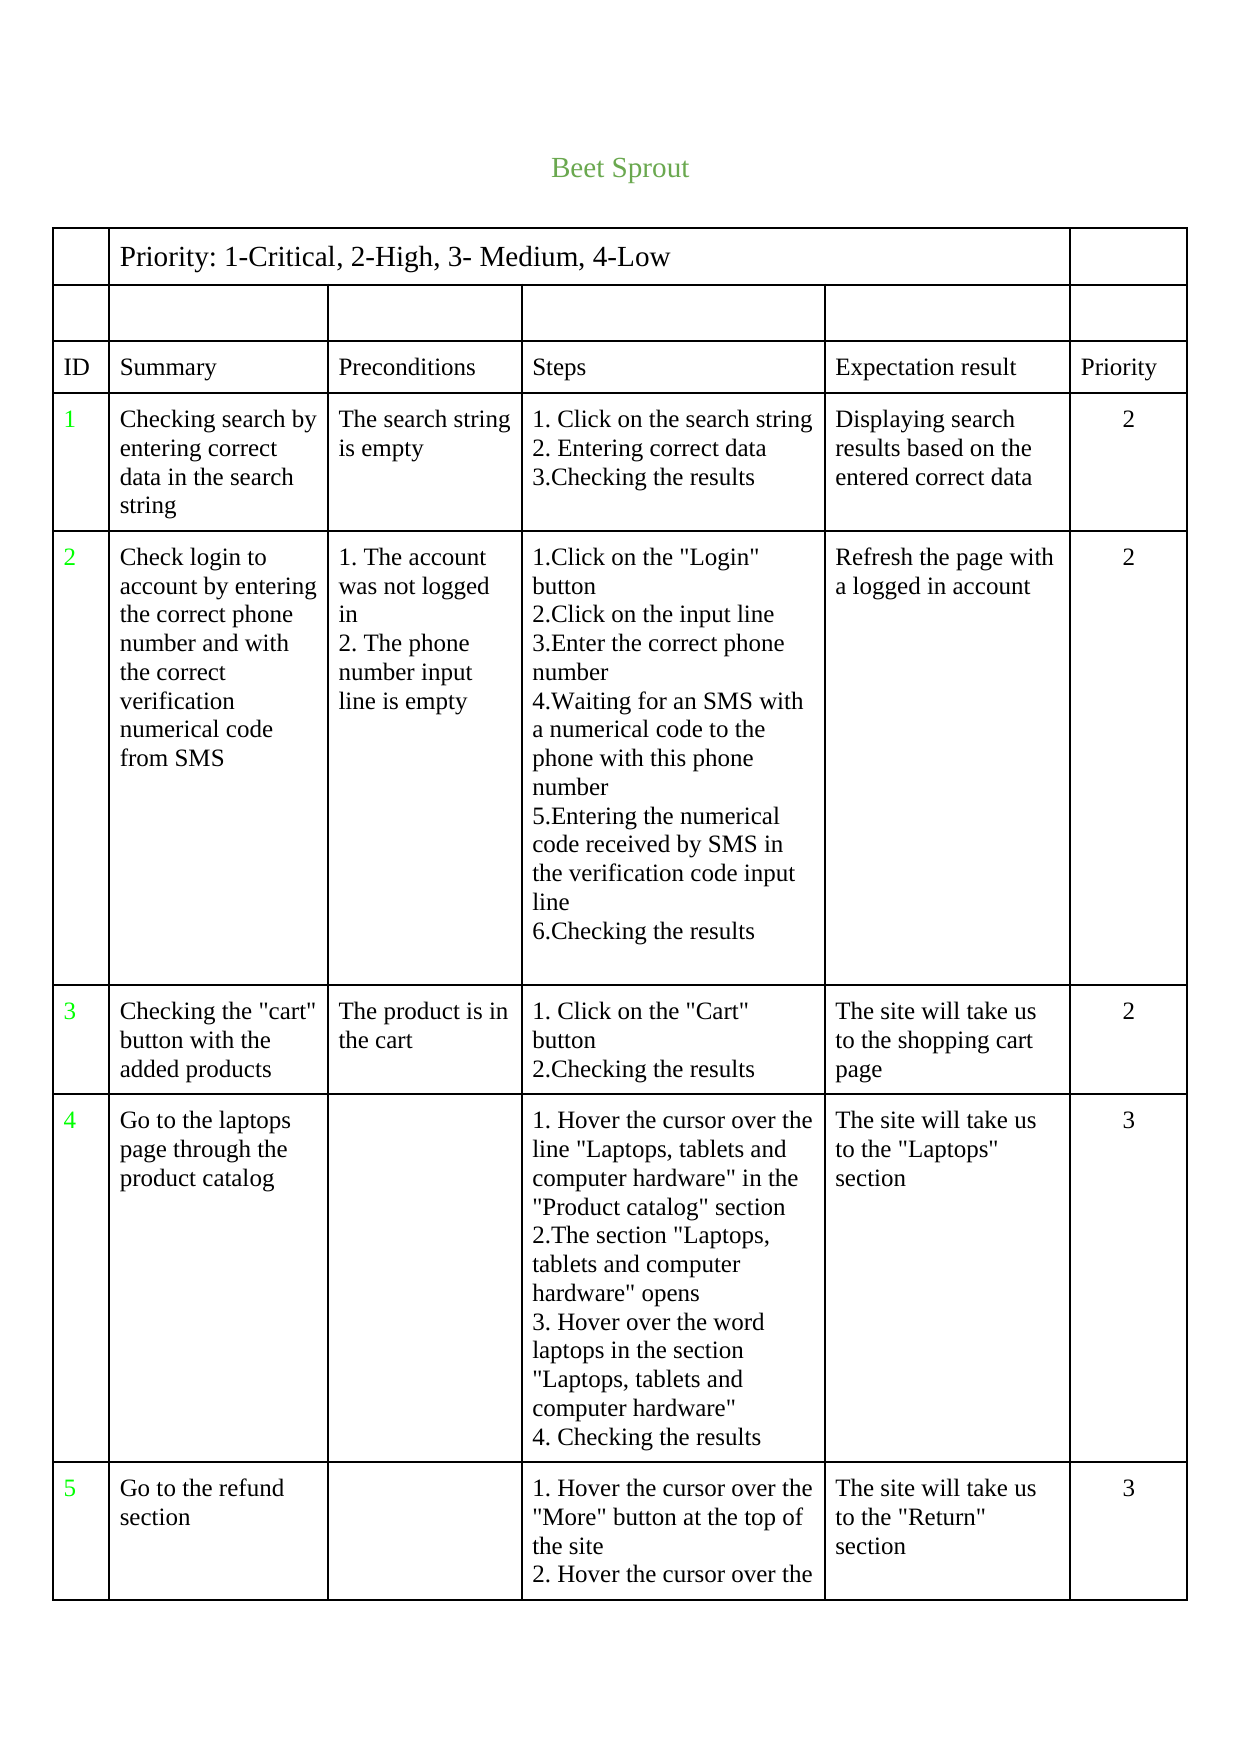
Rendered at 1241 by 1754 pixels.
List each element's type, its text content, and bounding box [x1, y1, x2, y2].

table_cell Steps [523, 342, 824, 392]
table_cell 2 [1071, 986, 1186, 1093]
table_cell 1.Click on the "Login" button 2.Click on the input line 3.Enter the correct phone number 4.Waiting for an SMS with a numerical code to the phone with this phone number 5.Entering the numerical code received by SMS in the verification code input line 6.Checking the results [523, 532, 824, 984]
table_cell Checking search by entering correct data in the search string [110, 394, 327, 529]
table_cell Summary [110, 342, 327, 392]
table_cell ID [54, 342, 108, 392]
table_cell 1. The account was not logged in 2. The phone number input line is empty [329, 532, 521, 984]
table_cell 2 [1071, 394, 1186, 529]
table_cell [329, 286, 521, 340]
table_cell The product is in the cart [329, 986, 521, 1093]
table_cell [826, 286, 1069, 340]
table_cell 1. Hover the cursor over the line "Laptops, tablets and computer hardware" in the "Product catalog" section 2.The section "Laptops, tablets and computer hardware" opens 3. Hover over the word laptops in the section "Laptops, tablets and computer hardware" 4. Checking the results [523, 1095, 824, 1461]
table_cell [110, 286, 327, 340]
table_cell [110, 1463, 327, 1599]
table_cell [329, 1095, 521, 1461]
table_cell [523, 1463, 824, 1599]
table_cell 1 [54, 394, 108, 529]
table_cell Refresh the page with a logged in account [826, 532, 1069, 984]
table_header Priority: 1-Critiсal, 2-High, 3- Medium, 4-Low [110, 229, 1069, 283]
table_cell [54, 286, 108, 340]
table_cell [523, 286, 824, 340]
table_cell 1. Сlick on the search string 2. Entering correct data 3.Checking the results [523, 394, 824, 529]
table_cell 5 [54, 1463, 108, 1599]
table_cell 4 [54, 1095, 108, 1461]
table_cell Displaying search results based on the entered correct data [826, 394, 1069, 529]
table_cell Checking the "cart" button with the added products [110, 986, 327, 1093]
table_cell 1. Click on the "Cart" button 2.Checking the results [523, 986, 824, 1093]
table_cell Go to the laptops page through the product catalog [110, 1095, 327, 1461]
table_cell The site will take us to the shopping cart page [826, 986, 1069, 1093]
table_cell 3 [54, 986, 108, 1093]
table_cell Priority [1071, 342, 1186, 392]
text Beet Sprout [150, 150, 1090, 183]
table_cell 2 [54, 532, 108, 984]
table_cell Preconditions [329, 342, 521, 392]
table_header [54, 229, 108, 283]
table_cell 3 [1071, 1463, 1186, 1599]
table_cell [826, 1463, 1069, 1599]
table_cell 2 [1071, 532, 1186, 984]
table_cell The site will take us to the "Laptops" section [826, 1095, 1069, 1461]
table_cell [1071, 286, 1186, 340]
table_cell Check login to account by entering the correct phone number and with the correct verification numerical code from SMS [110, 532, 327, 984]
table_header [1071, 229, 1186, 283]
table_cell 3 [1071, 1095, 1186, 1461]
table_cell The search string is empty [329, 394, 521, 529]
table_cell Expectation result [826, 342, 1069, 392]
table_cell [329, 1463, 521, 1599]
